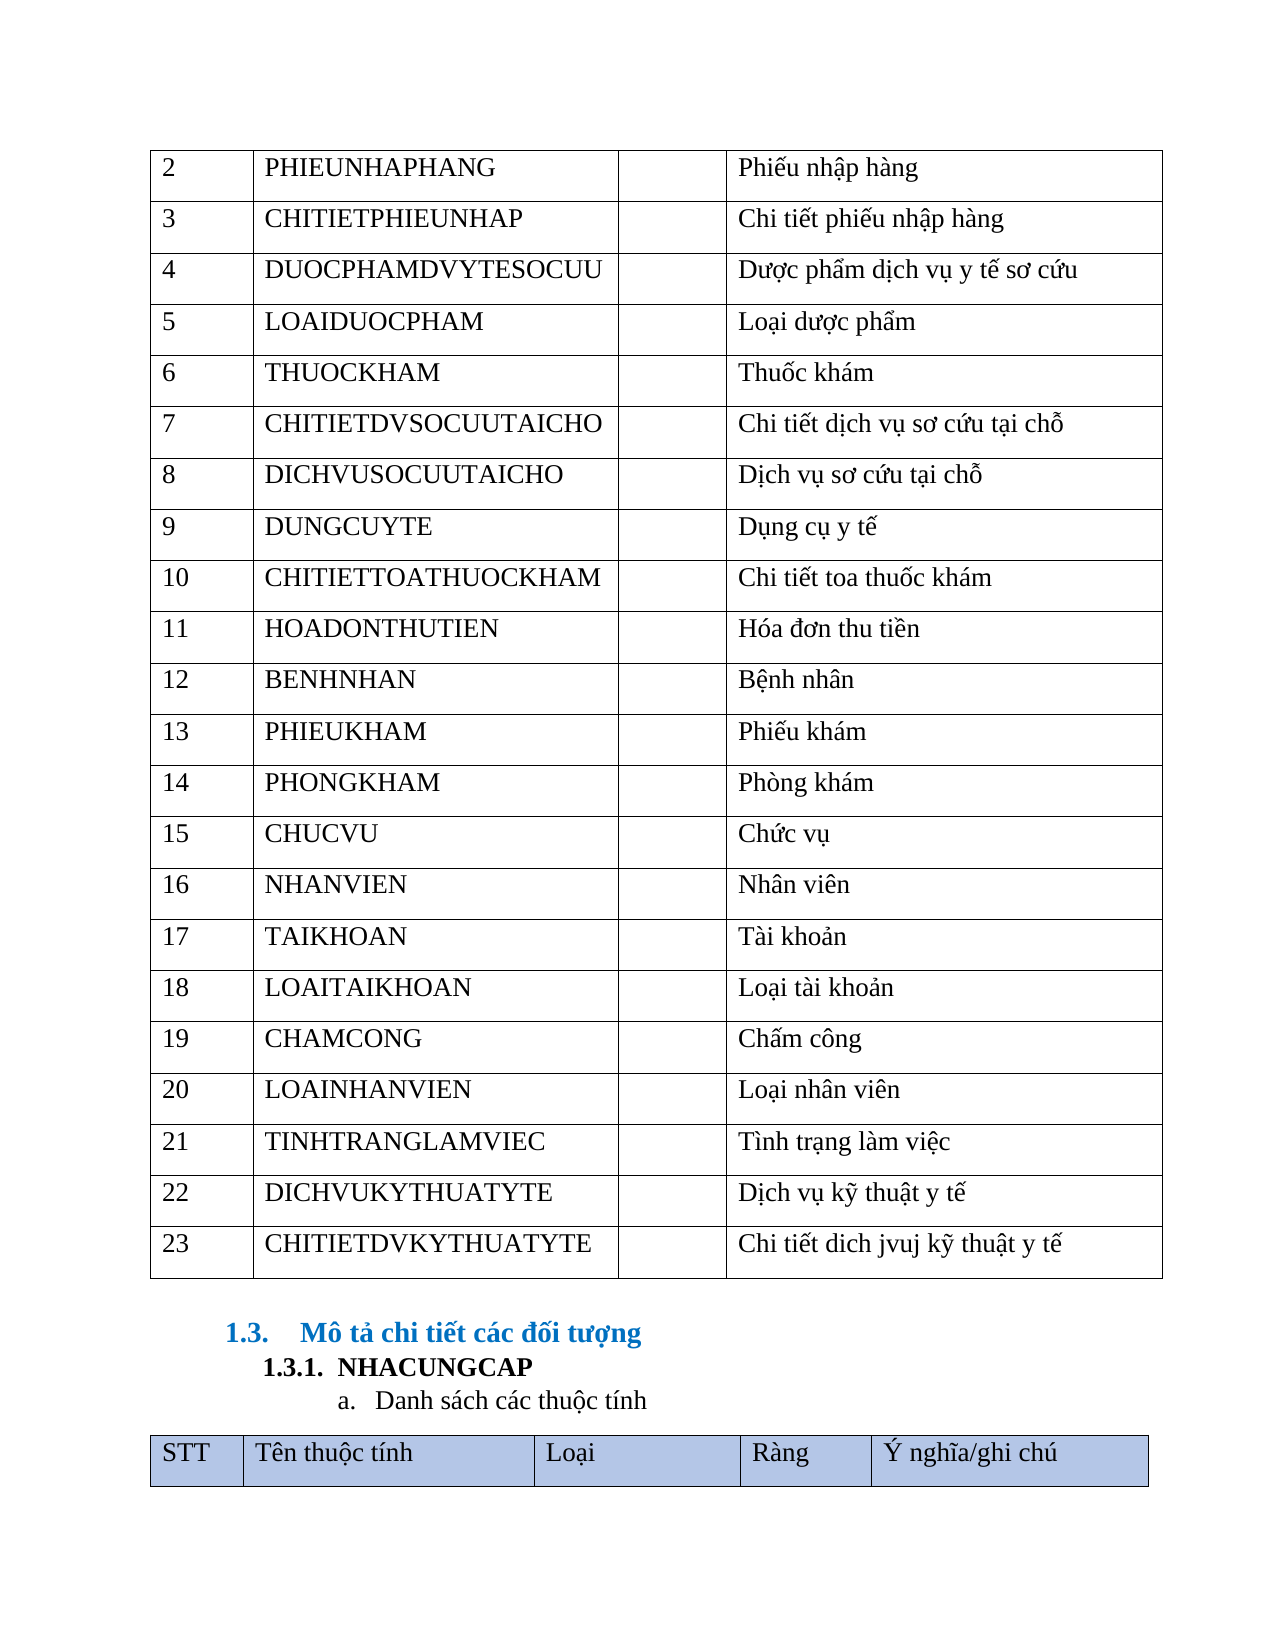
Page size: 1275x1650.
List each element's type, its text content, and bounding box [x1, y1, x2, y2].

table_cell CHAMCONG [254, 1022, 618, 1072]
table_cell 9 [151, 510, 253, 560]
table_cell 4 [151, 254, 253, 304]
table_cell Dịch vụ kỹ thuật y tế [727, 1176, 1162, 1226]
table_cell 8 [151, 459, 253, 509]
table_cell [619, 971, 726, 1021]
table_cell 10 [151, 561, 253, 611]
table_cell [619, 1074, 726, 1124]
table_header Ràng buộc [741, 1436, 871, 1486]
table_cell Tài khoản [727, 920, 1162, 970]
table_cell Phiếu khám [727, 715, 1162, 765]
table_cell BENHNHAN [254, 664, 618, 714]
table_cell [619, 510, 726, 560]
table_cell [619, 869, 726, 919]
table_cell [619, 407, 726, 457]
list Mô tả chi tiết các đối tượng [225, 1315, 1125, 1348]
table_cell [619, 715, 726, 765]
table_cell DICHVUSOCUUTAICHO [254, 459, 618, 509]
table_cell PHIEUNHAPHANG [254, 151, 618, 201]
table_cell Loại tài khoản [727, 971, 1162, 1021]
table_cell 18 [151, 971, 253, 1021]
table_cell Chi tiết toa thuốc khám [727, 561, 1162, 611]
table_cell 20 [151, 1074, 253, 1124]
table_cell [619, 920, 726, 970]
list NHACUNGCAP [262, 1351, 1125, 1382]
table_cell LOAINHANVIEN [254, 1074, 618, 1124]
table_cell 14 [151, 766, 253, 816]
table_cell 11 [151, 612, 253, 662]
table_cell Phòng khám [727, 766, 1162, 816]
table_cell [619, 766, 726, 816]
table_cell Hóa đơn thu tiền [727, 612, 1162, 662]
table_cell Nhân viên [727, 869, 1162, 919]
table_cell Loại nhân viên [727, 1074, 1162, 1124]
table_cell [619, 151, 726, 201]
table_cell Chi tiết dịch vụ sơ cứu tại chỗ [727, 407, 1162, 457]
table_cell 6 [151, 356, 253, 406]
table_cell CHUCVU [254, 817, 618, 867]
table_cell Dụng cụ y tế [727, 510, 1162, 560]
table_cell [619, 817, 726, 867]
table_cell 2 [151, 151, 253, 201]
table_cell Dược phẩm dịch vụ y tế sơ cứu [727, 254, 1162, 304]
table_cell [619, 1227, 726, 1277]
table_cell [619, 459, 726, 509]
table_header STT [151, 1436, 243, 1486]
table_cell Chức vụ [727, 817, 1162, 867]
table_cell DUOCPHAMDVYTESOCUU [254, 254, 618, 304]
table_cell 17 [151, 920, 253, 970]
table_cell Chi tiết dich jvuj kỹ thuật y tế [727, 1227, 1162, 1277]
list Danh sách các thuộc tính [337, 1384, 1125, 1416]
table_cell [619, 612, 726, 662]
table_cell [619, 356, 726, 406]
table_cell [619, 1125, 726, 1175]
table_cell 7 [151, 407, 253, 457]
table_cell CHITIETDVKYTHUATYTE [254, 1227, 618, 1277]
table_cell HOADONTHUTIEN [254, 612, 618, 662]
table_cell [619, 561, 726, 611]
table_cell 23 [151, 1227, 253, 1277]
table_cell [619, 664, 726, 714]
table_cell Loại dược phẩm [727, 305, 1162, 355]
table_cell Thuốc khám [727, 356, 1162, 406]
table_cell Bệnh nhân [727, 664, 1162, 714]
table_cell 12 [151, 664, 253, 714]
table_cell 3 [151, 202, 253, 252]
table_cell 13 [151, 715, 253, 765]
table_cell CHITIETPHIEUNHAP [254, 202, 618, 252]
table_cell TAIKHOAN [254, 920, 618, 970]
table_cell Dịch vụ sơ cứu tại chỗ [727, 459, 1162, 509]
table_cell NHANVIEN [254, 869, 618, 919]
table_cell 19 [151, 1022, 253, 1072]
table_cell Chi tiết phiếu nhập hàng [727, 202, 1162, 252]
table_cell TINHTRANGLAMVIEC [254, 1125, 618, 1175]
table_cell PHONGKHAM [254, 766, 618, 816]
table_header Ý nghĩa/ghi chú [872, 1436, 1148, 1486]
table_cell PHIEUKHAM [254, 715, 618, 765]
table_cell THUOCKHAM [254, 356, 618, 406]
table_cell DUNGCUYTE [254, 510, 618, 560]
table_cell LOAITAIKHOAN [254, 971, 618, 1021]
table_cell Phiếu nhập hàng [727, 151, 1162, 201]
table_cell 16 [151, 869, 253, 919]
table_cell 15 [151, 817, 253, 867]
table_cell 22 [151, 1176, 253, 1226]
table_cell 5 [151, 305, 253, 355]
table_cell 21 [151, 1125, 253, 1175]
table_header Tên thuộc tính [244, 1436, 534, 1486]
table_cell Tình trạng làm việc [727, 1125, 1162, 1175]
table_cell CHITIETTOATHUOCKHAM [254, 561, 618, 611]
table_cell [619, 1022, 726, 1072]
table_header Loại [535, 1436, 740, 1486]
table_cell Chấm công [727, 1022, 1162, 1072]
table_cell [619, 202, 726, 252]
table_cell [619, 1176, 726, 1226]
table_cell [619, 254, 726, 304]
table_cell LOAIDUOCPHAM [254, 305, 618, 355]
table_cell CHITIETDVSOCUUTAICHO [254, 407, 618, 457]
table_cell DICHVUKYTHUATYTE [254, 1176, 618, 1226]
table_cell [619, 305, 726, 355]
